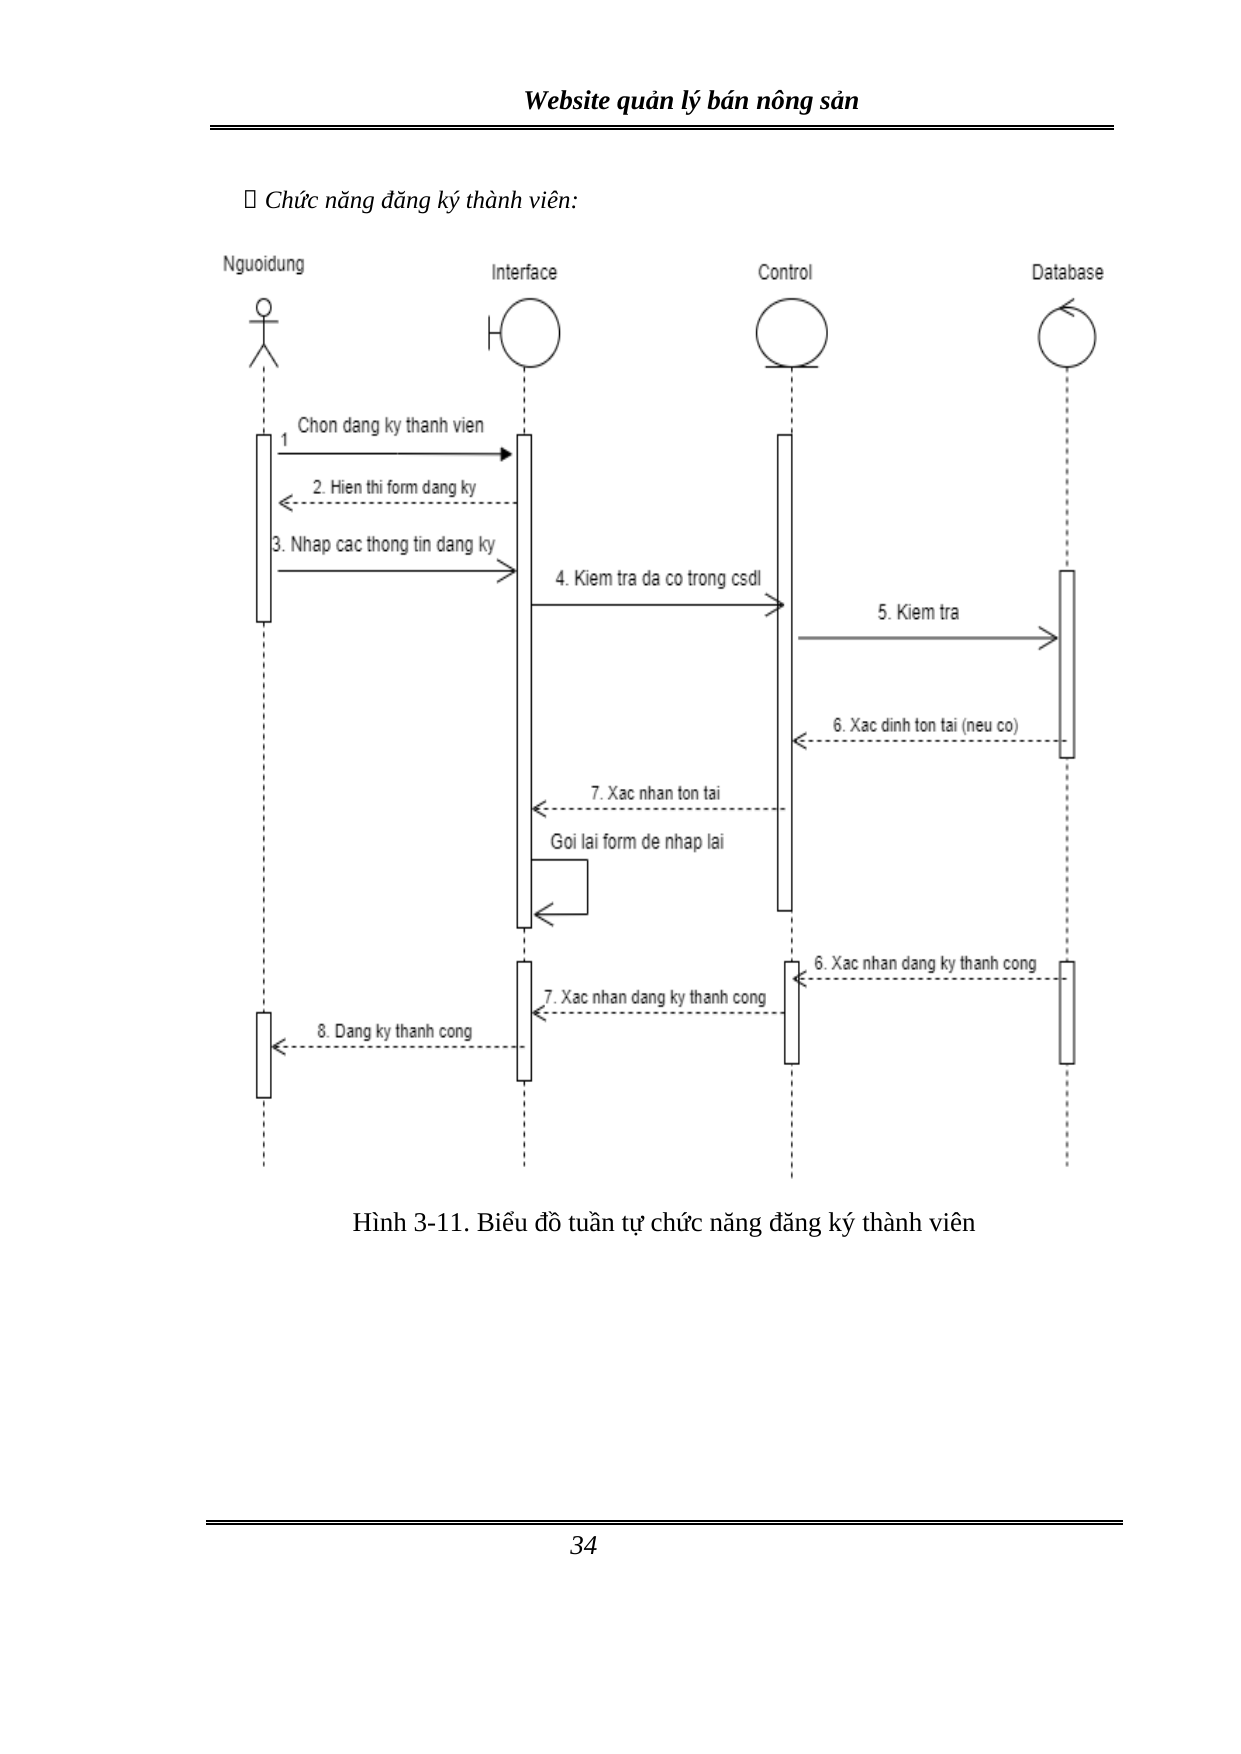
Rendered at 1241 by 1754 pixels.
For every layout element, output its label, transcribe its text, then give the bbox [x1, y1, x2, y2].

text Hình 3-11. Biểu đồ tuần tự chức năng đăng ký thành viên [207, 1206, 1122, 1237]
text  Chức năng đăng ký thành viên: [243, 181, 1182, 215]
picture [207, 239, 1118, 1184]
